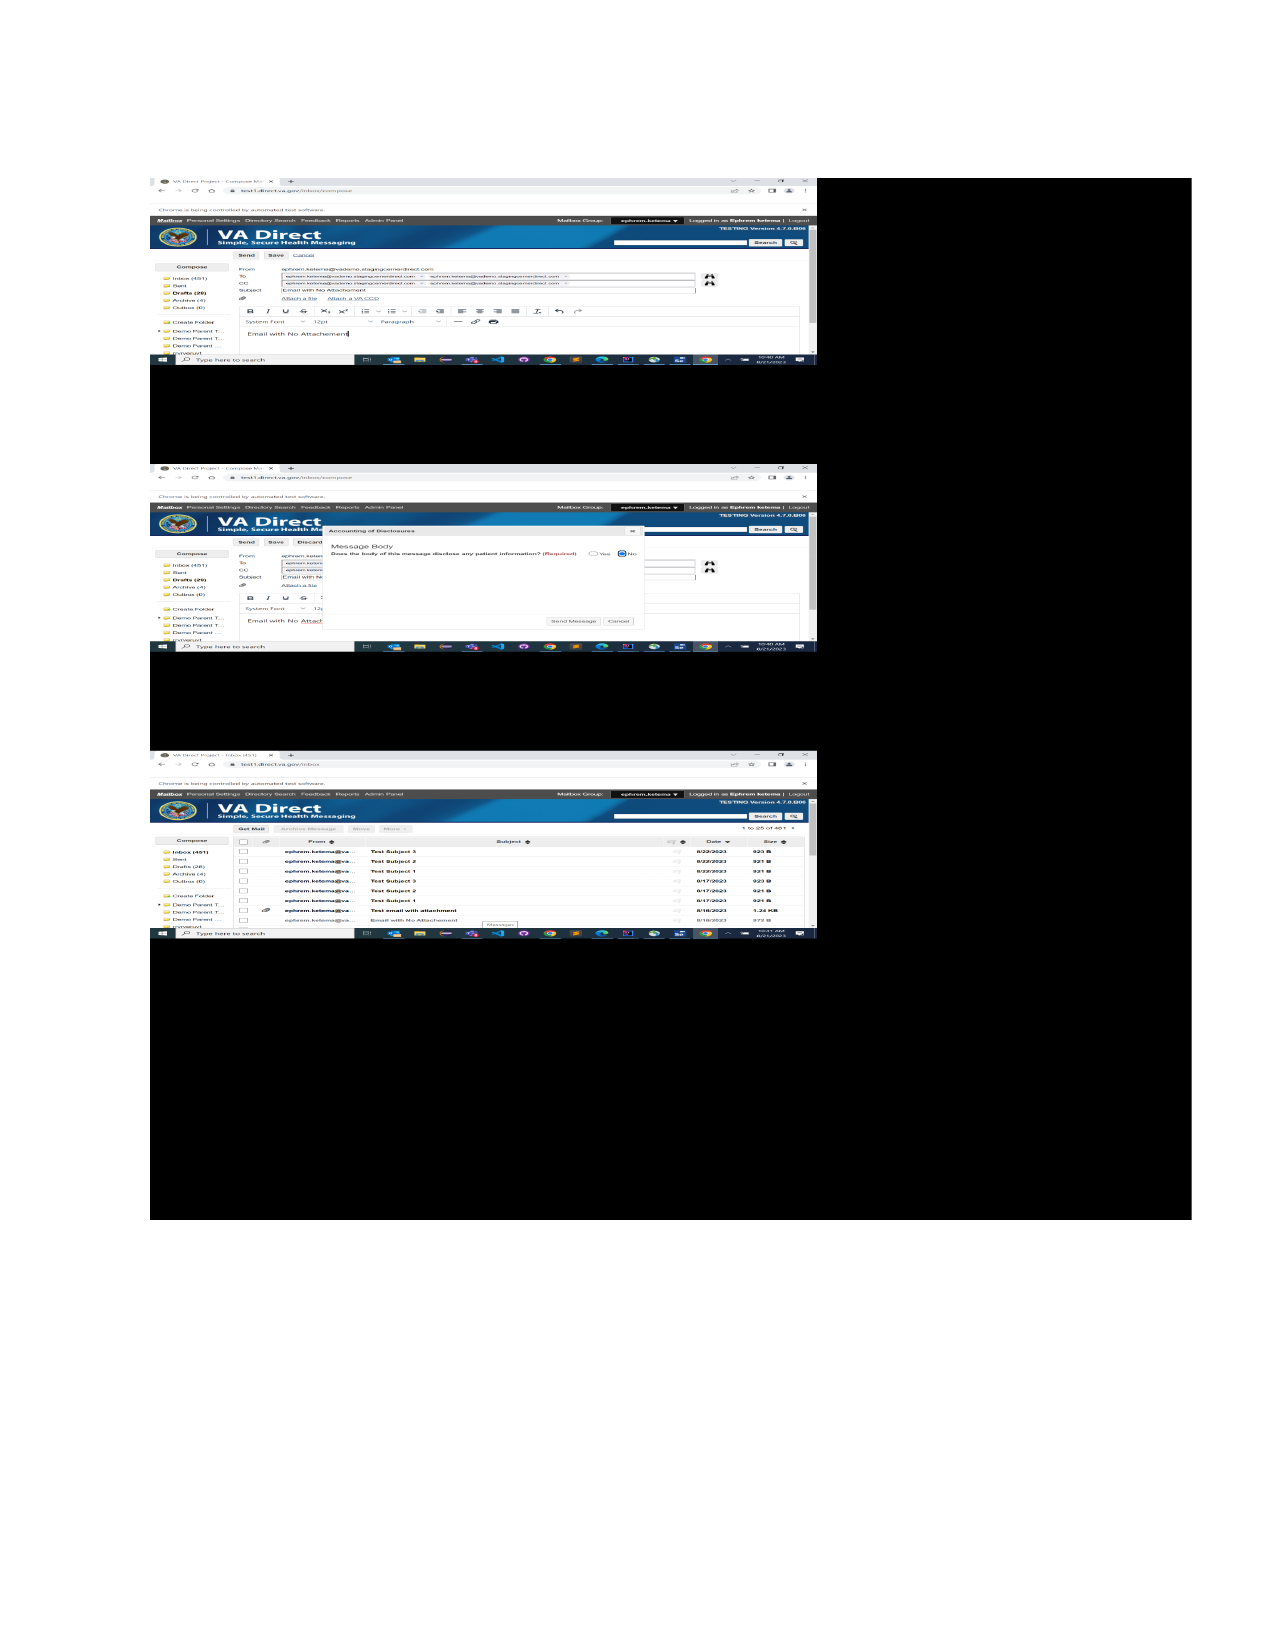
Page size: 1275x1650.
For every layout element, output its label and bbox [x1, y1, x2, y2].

picture [150, 178, 1192, 1220]
